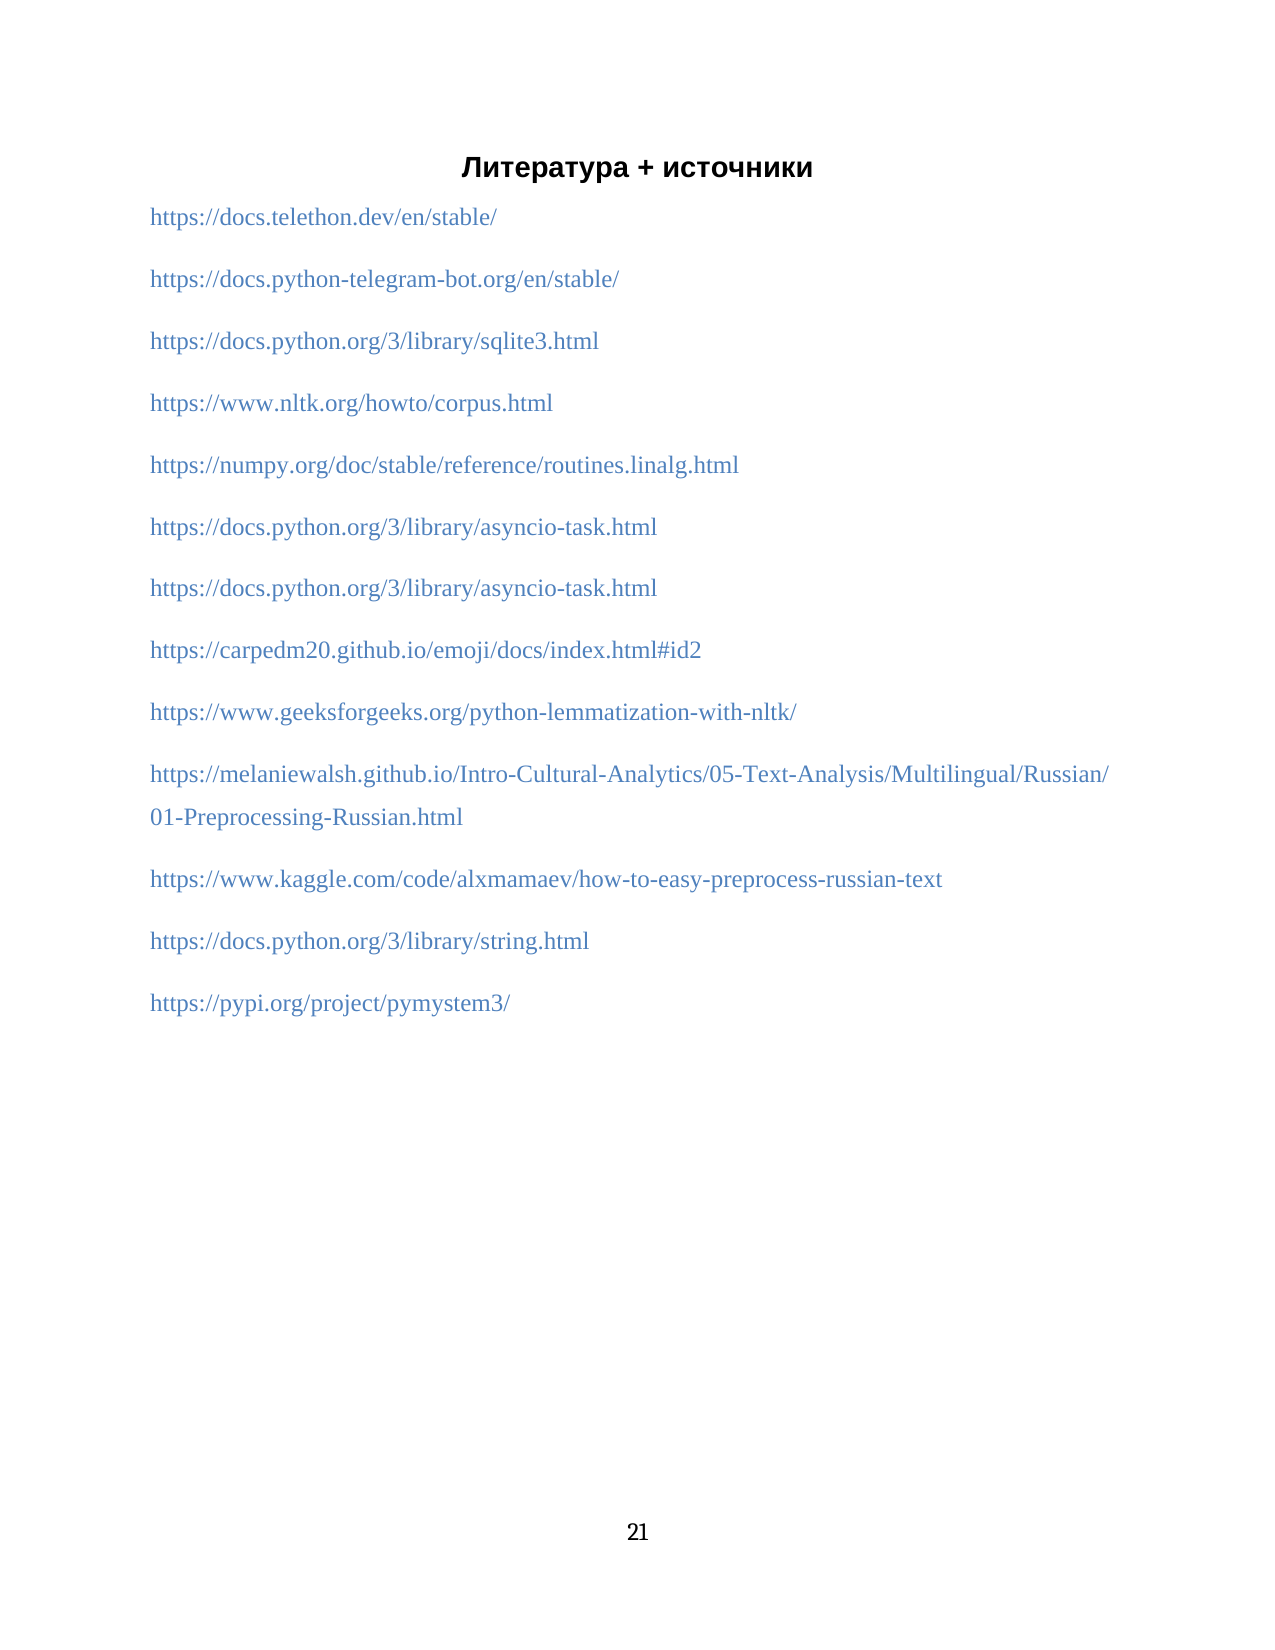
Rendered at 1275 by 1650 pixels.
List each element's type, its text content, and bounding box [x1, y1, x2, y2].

text https://carpedm20.github.io/emoji/docs/index.html#id2 [150, 635, 1125, 664]
text https://www.nltk.org/howto/corpus.html [150, 388, 1125, 417]
text https://docs.telethon.dev/en/stable/ [150, 202, 1125, 231]
text https://docs.python.org/3/library/asyncio-task.html [150, 573, 1125, 602]
text https://docs.python-telegram-bot.org/en/stable/ [150, 264, 1125, 293]
subtitle Литература + источники [150, 150, 1125, 183]
text https://docs.python.org/3/library/asyncio-task.html [150, 512, 1125, 540]
text https://melaniewalsh.github.io/Intro-Cultural-Analytics/05-Text-Analysis/Multilingual/Russian/01-Preprocessing-Russian.html [150, 759, 1125, 831]
text https://pypi.org/project/pymystem3/ [150, 988, 1125, 1017]
text https://numpy.org/doc/stable/reference/routines.linalg.html [150, 450, 1125, 478]
text https://docs.python.org/3/library/sqlite3.html [150, 326, 1125, 355]
text https://docs.python.org/3/library/string.html [150, 926, 1125, 955]
text https://www.geeksforgeeks.org/python-lemmatization-with-nltk/ [150, 697, 1125, 726]
text https://www.kaggle.com/code/alxmamaev/how-to-easy-preprocess-russian-text [150, 864, 1125, 893]
